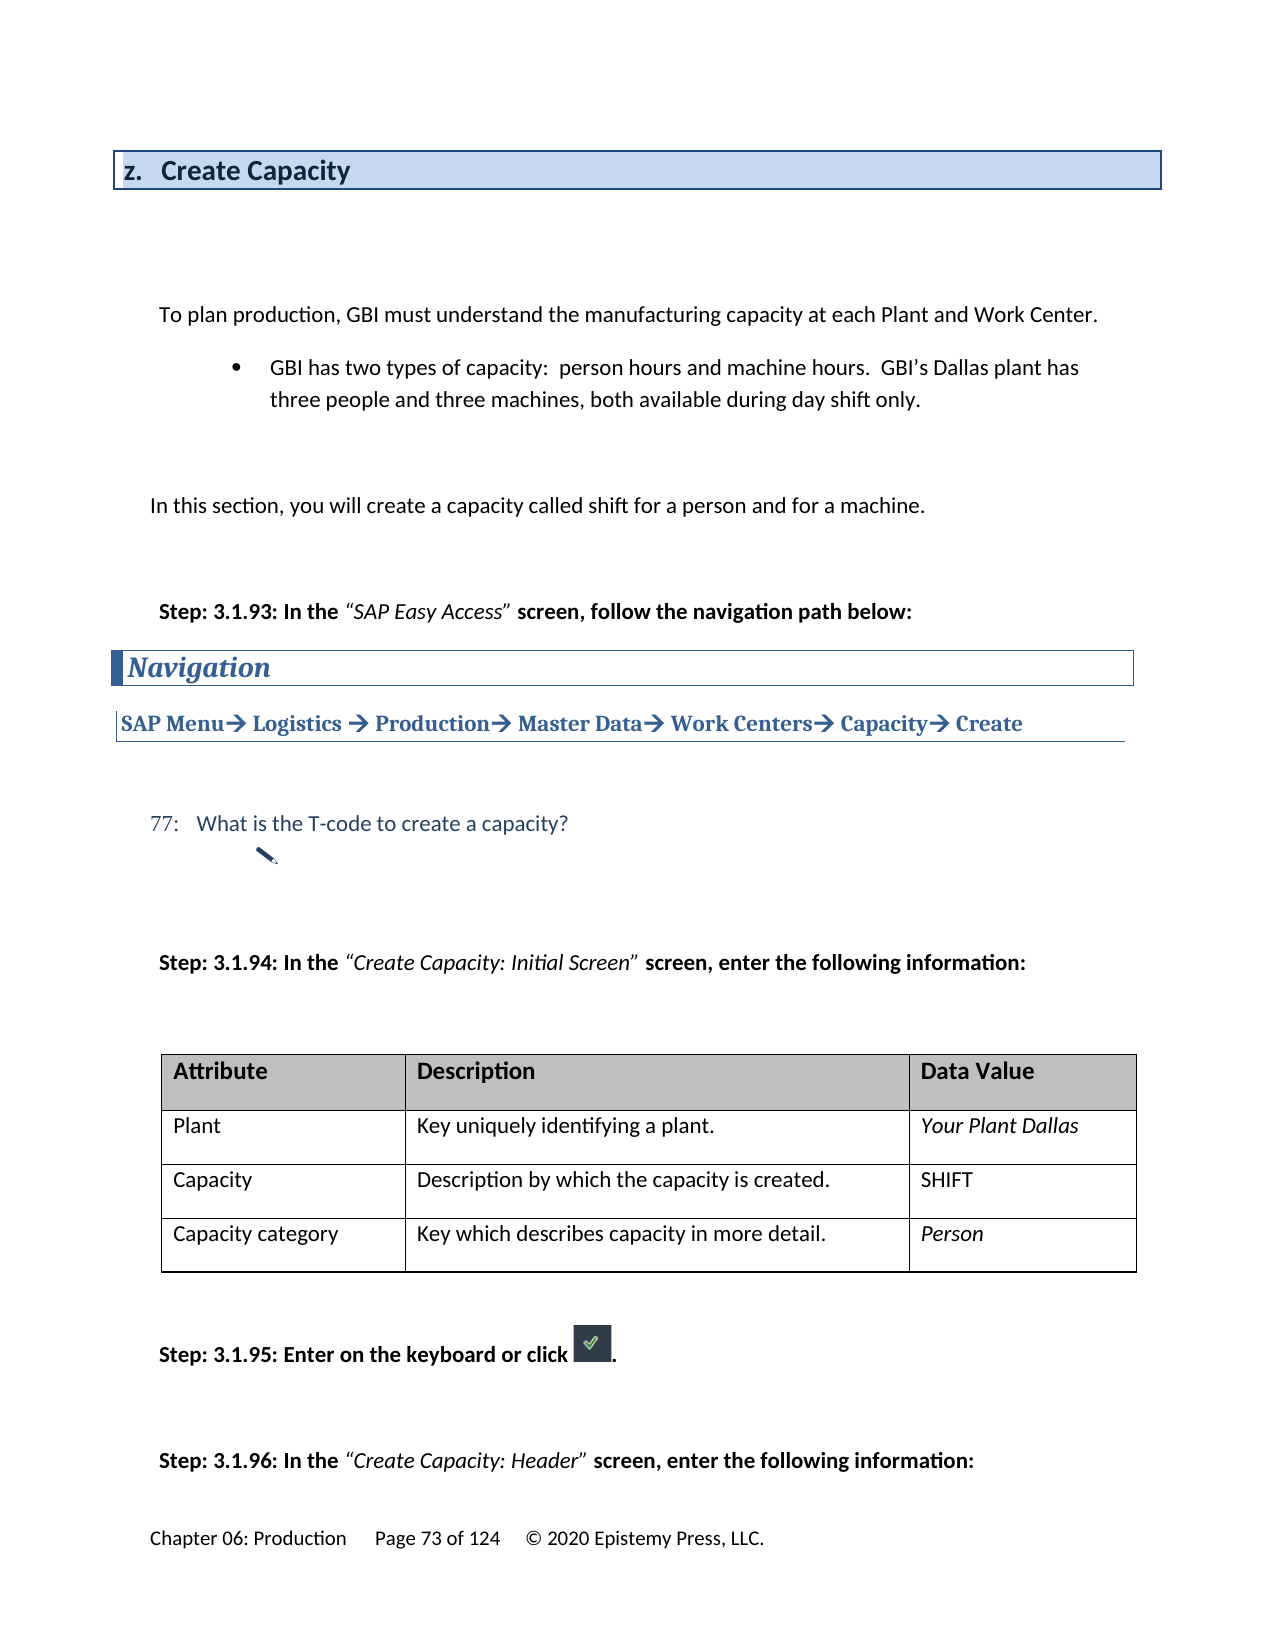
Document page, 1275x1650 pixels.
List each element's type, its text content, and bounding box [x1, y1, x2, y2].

text Enter on the keyboard or click . [159, 1325, 1125, 1368]
table_header Description [406, 1055, 909, 1110]
table_cell Person [910, 1219, 1136, 1271]
picture [573, 1325, 612, 1362]
table_cell Your Plant Dallas [910, 1111, 1136, 1164]
text What is the T-code to create a capacity? [150, 809, 1125, 870]
text SAP Menu Logistics Production Master Data Work Centers Capacity Create [117, 711, 1125, 741]
table_cell Key uniquely identifying a plant. [406, 1111, 909, 1164]
table_cell Key which describes capacity in more detail. [406, 1219, 909, 1271]
table_header Data Value [910, 1055, 1136, 1110]
table_cell SHIFT [910, 1165, 1136, 1218]
text In the “SAP Easy Access” screen, follow the navigation path below: [159, 597, 1125, 625]
text Create Capacity [123, 152, 1160, 188]
text In this section, you will create a capacity called shift for a person and for a machine. [150, 491, 1125, 519]
table_cell Capacity [162, 1165, 405, 1218]
table_header Attribute [162, 1055, 405, 1110]
table_cell Plant [162, 1111, 405, 1164]
table_cell Capacity category [162, 1219, 405, 1271]
list GBI has two types of capacity: person hours and machine hours. GBI’s Dallas plant has three people and three machines, both available during day shift only. [232, 353, 1125, 413]
text In the “Create Capacity: Header” screen, enter the following information: [159, 1446, 1125, 1474]
text In the “Create Capacity: Initial Screen” screen, enter the following information: [159, 948, 1125, 976]
text To plan production, GBI must understand the manufacturing capacity at each Plant and Work Center. [159, 300, 1125, 328]
table_cell Description by which the capacity is created. [406, 1165, 909, 1218]
text Navigation [123, 651, 1133, 685]
